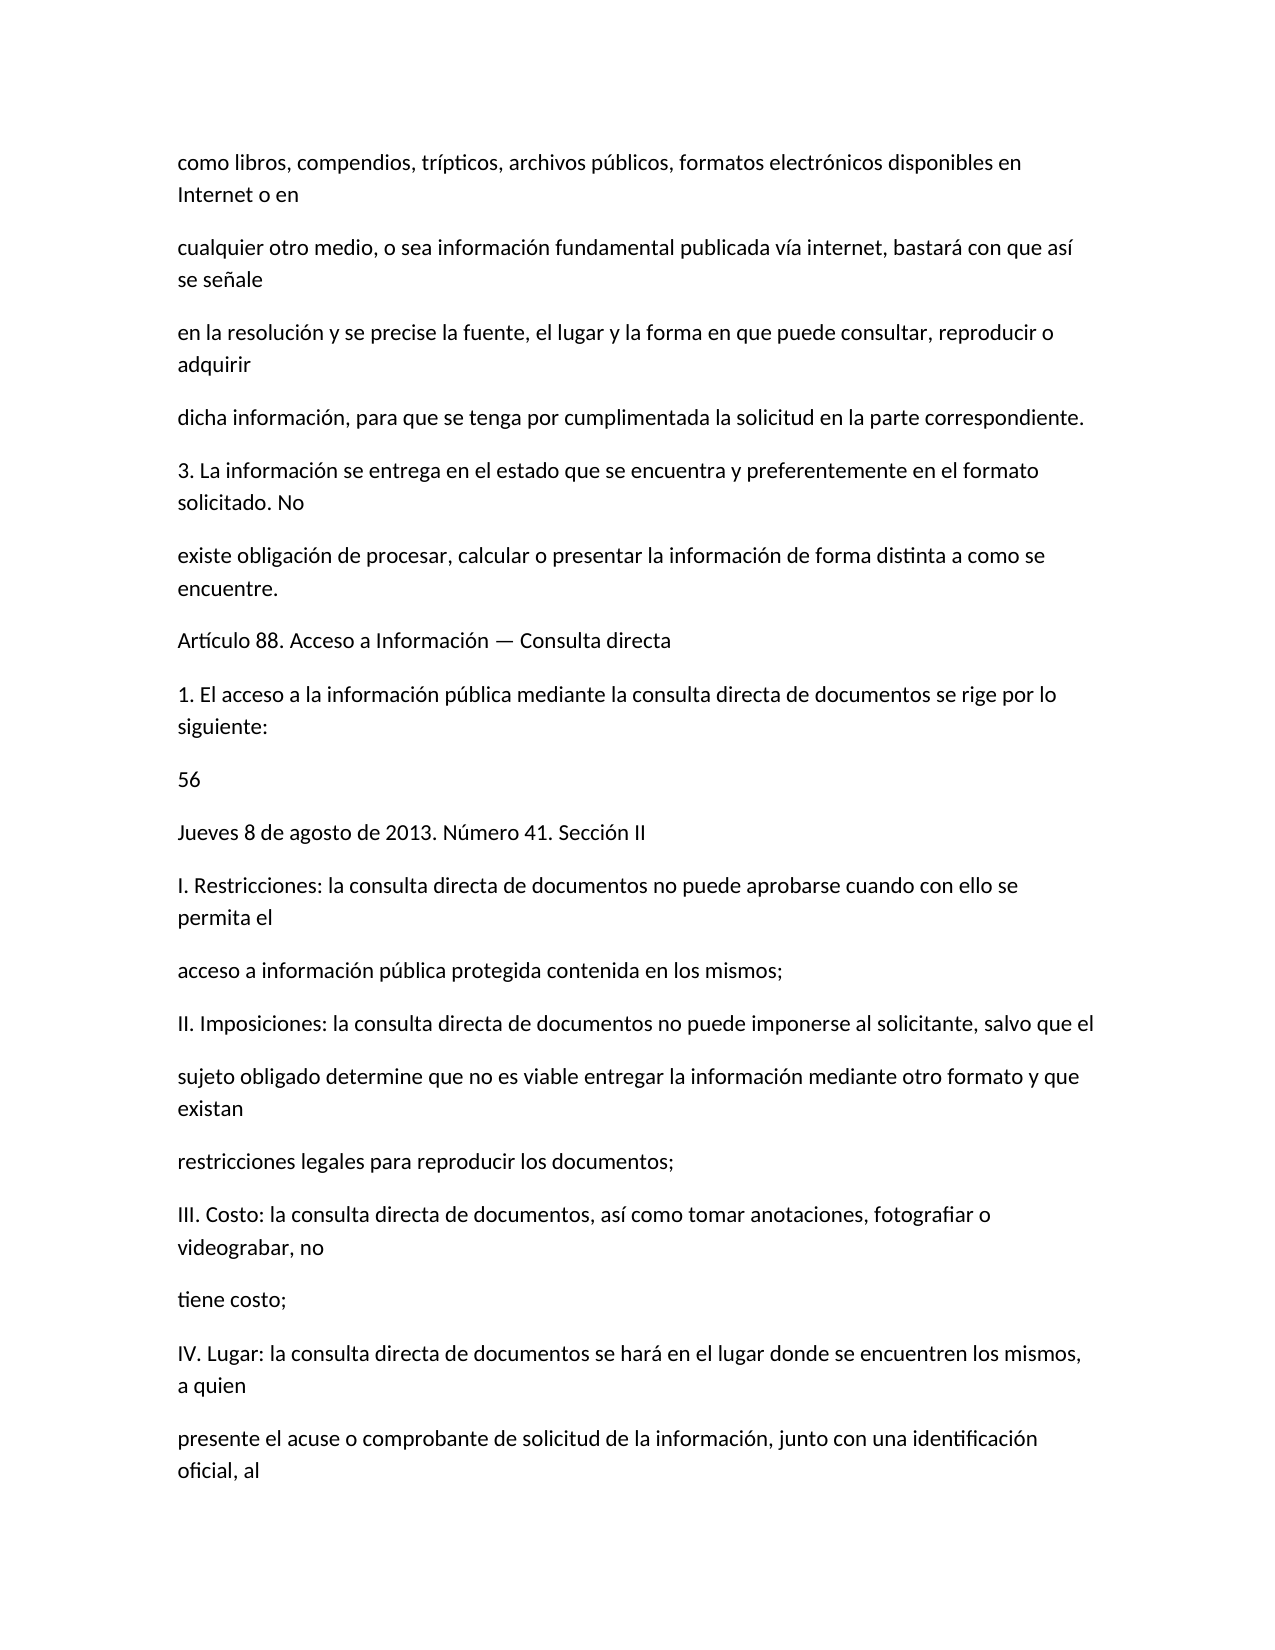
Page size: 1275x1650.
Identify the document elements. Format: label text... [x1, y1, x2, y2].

text Artículo 88. Acceso a Información — Consulta directa [177, 627, 1098, 655]
text II. Imposiciones: la consulta directa de documentos no puede imponerse al solicitante, salvo que el [177, 1009, 1098, 1037]
text restricciones legales para reproducir los documentos; [177, 1147, 1098, 1175]
text existe obligación de procesar, calcular o presentar la información de forma distinta a como se encuentre. [177, 541, 1098, 602]
text I. Restricciones: la consulta directa de documentos no puede aprobarse cuando con ello se permita el [177, 871, 1098, 931]
text acceso a información pública protegida contenida en los mismos; [177, 956, 1098, 984]
text sujeto obligado determine que no es viable entregar la información mediante otro formato y que existan [177, 1062, 1098, 1122]
text III. Costo: la consulta directa de documentos, así como tomar anotaciones, fotografiar o videograbar, no [177, 1200, 1098, 1261]
text Jueves 8 de agosto de 2013. Número 41. Sección II [177, 818, 1098, 846]
text cualquier otro medio, o sea información fundamental publicada vía internet, bastará con que así se señale [177, 233, 1098, 293]
text IV. Lugar: la consulta directa de documentos se hará en el lugar donde se encuentren los mismos, a quien [177, 1339, 1098, 1399]
text tiene costo; [177, 1286, 1098, 1314]
text 56 [177, 765, 1098, 793]
text como libros, compendios, trípticos, archivos públicos, formatos electrónicos disponibles en Internet o en [177, 148, 1098, 208]
text dicha información, para que se tenga por cumplimentada la solicitud en la parte correspondiente. [177, 403, 1098, 431]
text 1. El acceso a la información pública mediante la consulta directa de documentos se rige por lo siguiente: [177, 680, 1098, 740]
text presente el acuse o comprobante de solicitud de la información, junto con una identificación oficial, al [177, 1424, 1098, 1484]
text 3. La información se entrega en el estado que se encuentra y preferentemente en el formato solicitado. No [177, 456, 1098, 516]
text en la resolución y se precise la fuente, el lugar y la forma en que puede consultar, reproducir o adquirir [177, 318, 1098, 378]
